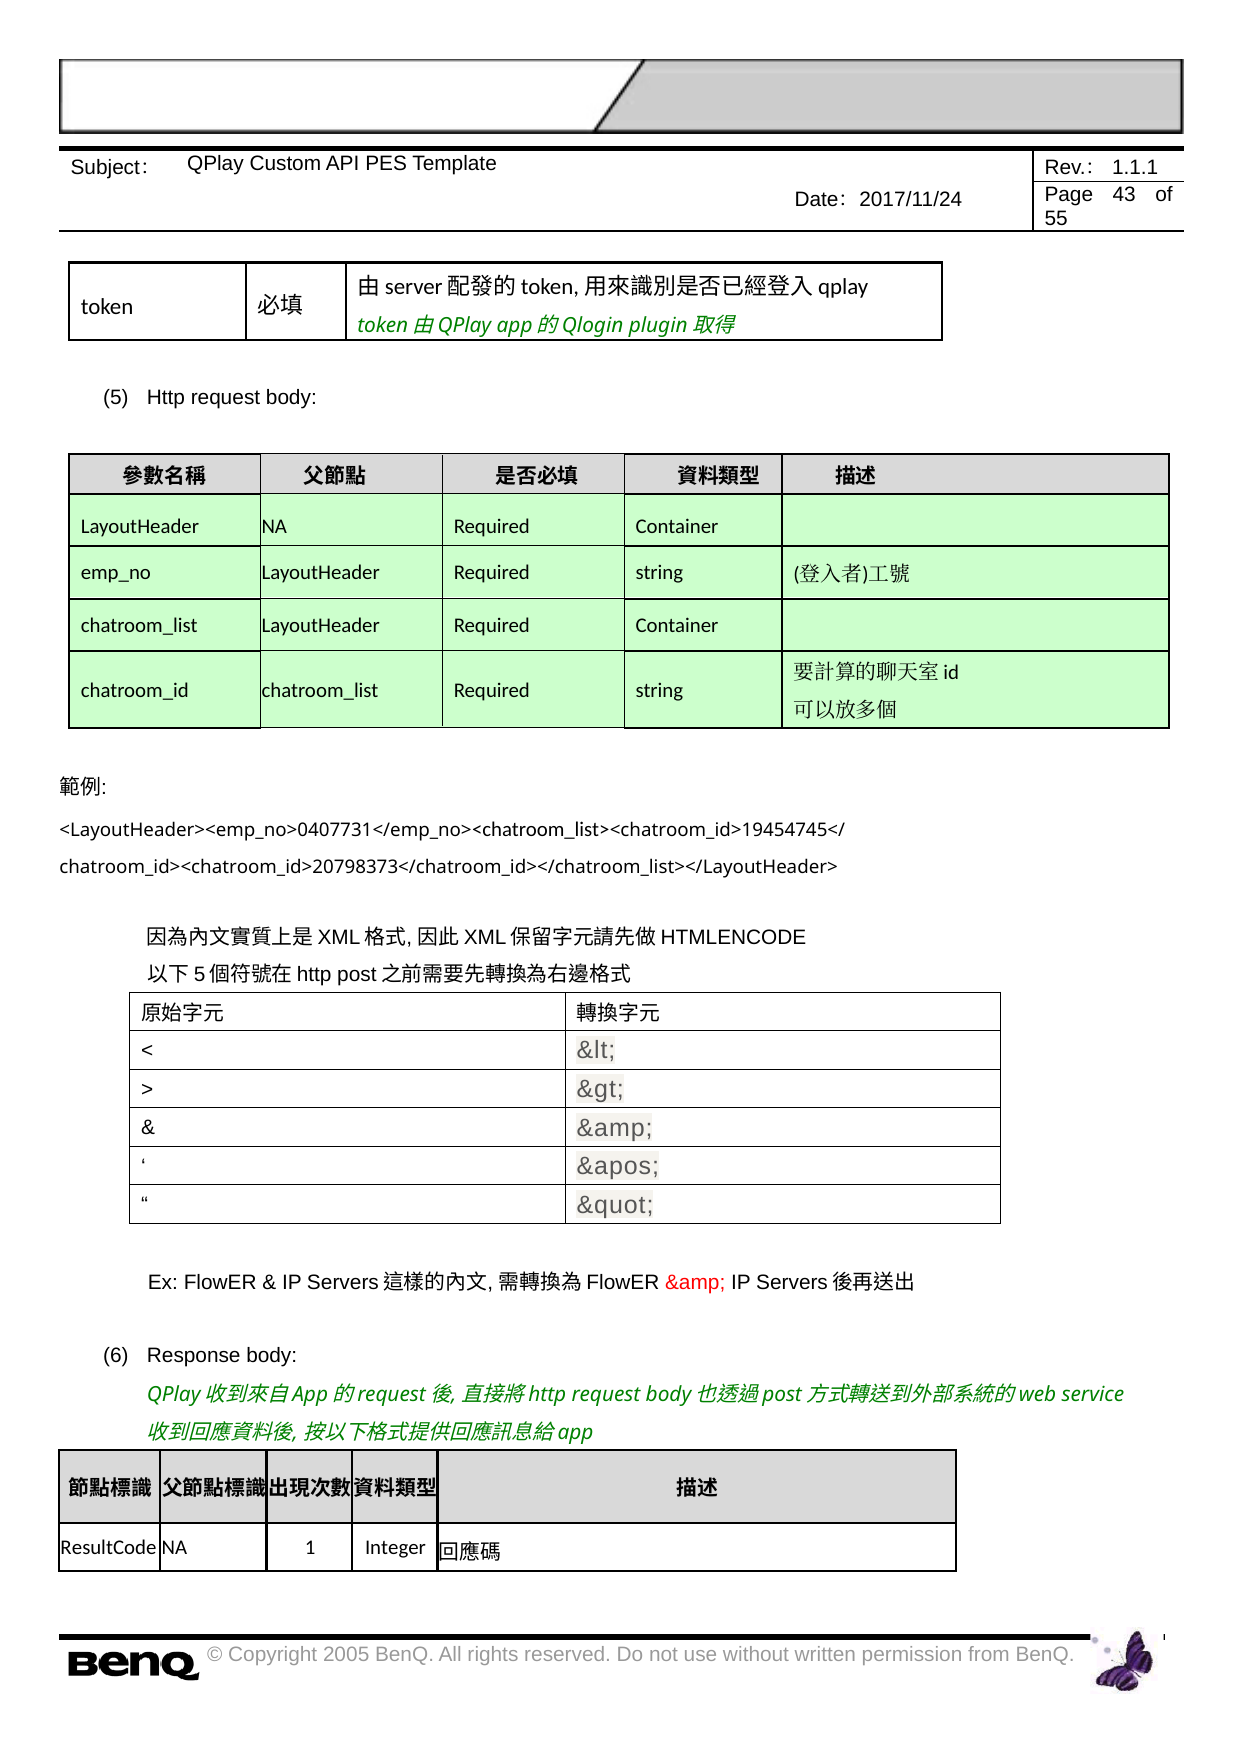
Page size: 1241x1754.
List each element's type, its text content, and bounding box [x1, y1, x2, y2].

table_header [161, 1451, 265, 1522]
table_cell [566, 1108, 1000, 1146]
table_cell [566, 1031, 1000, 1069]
text Ex: FlowER & IP Servers這樣的內文, 需轉換為FlowER &amp; IP Servers後再送出 [148, 1261, 1181, 1299]
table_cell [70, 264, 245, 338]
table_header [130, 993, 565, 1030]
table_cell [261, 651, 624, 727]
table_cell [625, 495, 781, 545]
text <LayoutHeader><emp_no>0407731</emp_no><chatroom_list><chatroom_id>19454745</chatroom_id><chatroom_id>20798373</chatroom_id></chatroom_list></LayoutHeader> [59, 804, 1181, 879]
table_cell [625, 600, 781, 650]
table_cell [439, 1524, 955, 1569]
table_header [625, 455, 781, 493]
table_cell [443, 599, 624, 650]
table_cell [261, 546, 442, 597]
list QPlay收到來自App的request後, 直接將http request body也透過post方式轉送到外部系統的web service [147, 1374, 1181, 1411]
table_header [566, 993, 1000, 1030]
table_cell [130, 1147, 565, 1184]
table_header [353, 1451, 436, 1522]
picture [59, 59, 1184, 134]
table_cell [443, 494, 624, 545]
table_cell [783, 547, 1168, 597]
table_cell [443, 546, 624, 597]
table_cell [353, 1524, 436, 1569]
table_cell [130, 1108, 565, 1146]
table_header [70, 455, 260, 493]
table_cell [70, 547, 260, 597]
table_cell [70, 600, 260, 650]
list Http request body: [103, 378, 1181, 416]
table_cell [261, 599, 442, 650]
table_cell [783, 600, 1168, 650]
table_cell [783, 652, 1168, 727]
list 範例: [59, 767, 1181, 804]
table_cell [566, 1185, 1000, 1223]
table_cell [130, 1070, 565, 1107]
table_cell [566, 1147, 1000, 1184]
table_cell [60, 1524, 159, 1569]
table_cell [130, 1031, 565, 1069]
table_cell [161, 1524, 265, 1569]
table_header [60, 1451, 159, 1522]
list 收到回應資料後, 按以下格式提供回應訊息給app [147, 1411, 1181, 1449]
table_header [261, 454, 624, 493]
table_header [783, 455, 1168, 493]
text 以下5個符號在http post之前需要先轉換為右邊格式 [148, 954, 1181, 992]
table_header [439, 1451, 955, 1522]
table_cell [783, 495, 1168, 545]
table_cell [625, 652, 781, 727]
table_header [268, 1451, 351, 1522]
list Response body: [103, 1336, 1181, 1374]
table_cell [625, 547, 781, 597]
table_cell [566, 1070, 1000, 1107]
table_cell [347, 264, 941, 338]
list 因為內文實質上是XML格式, 因此XML保留字元請先做HTMLENCODE [147, 917, 1181, 954]
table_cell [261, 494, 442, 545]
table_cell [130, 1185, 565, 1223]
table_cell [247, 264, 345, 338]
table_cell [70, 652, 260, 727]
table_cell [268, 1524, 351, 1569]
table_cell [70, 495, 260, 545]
